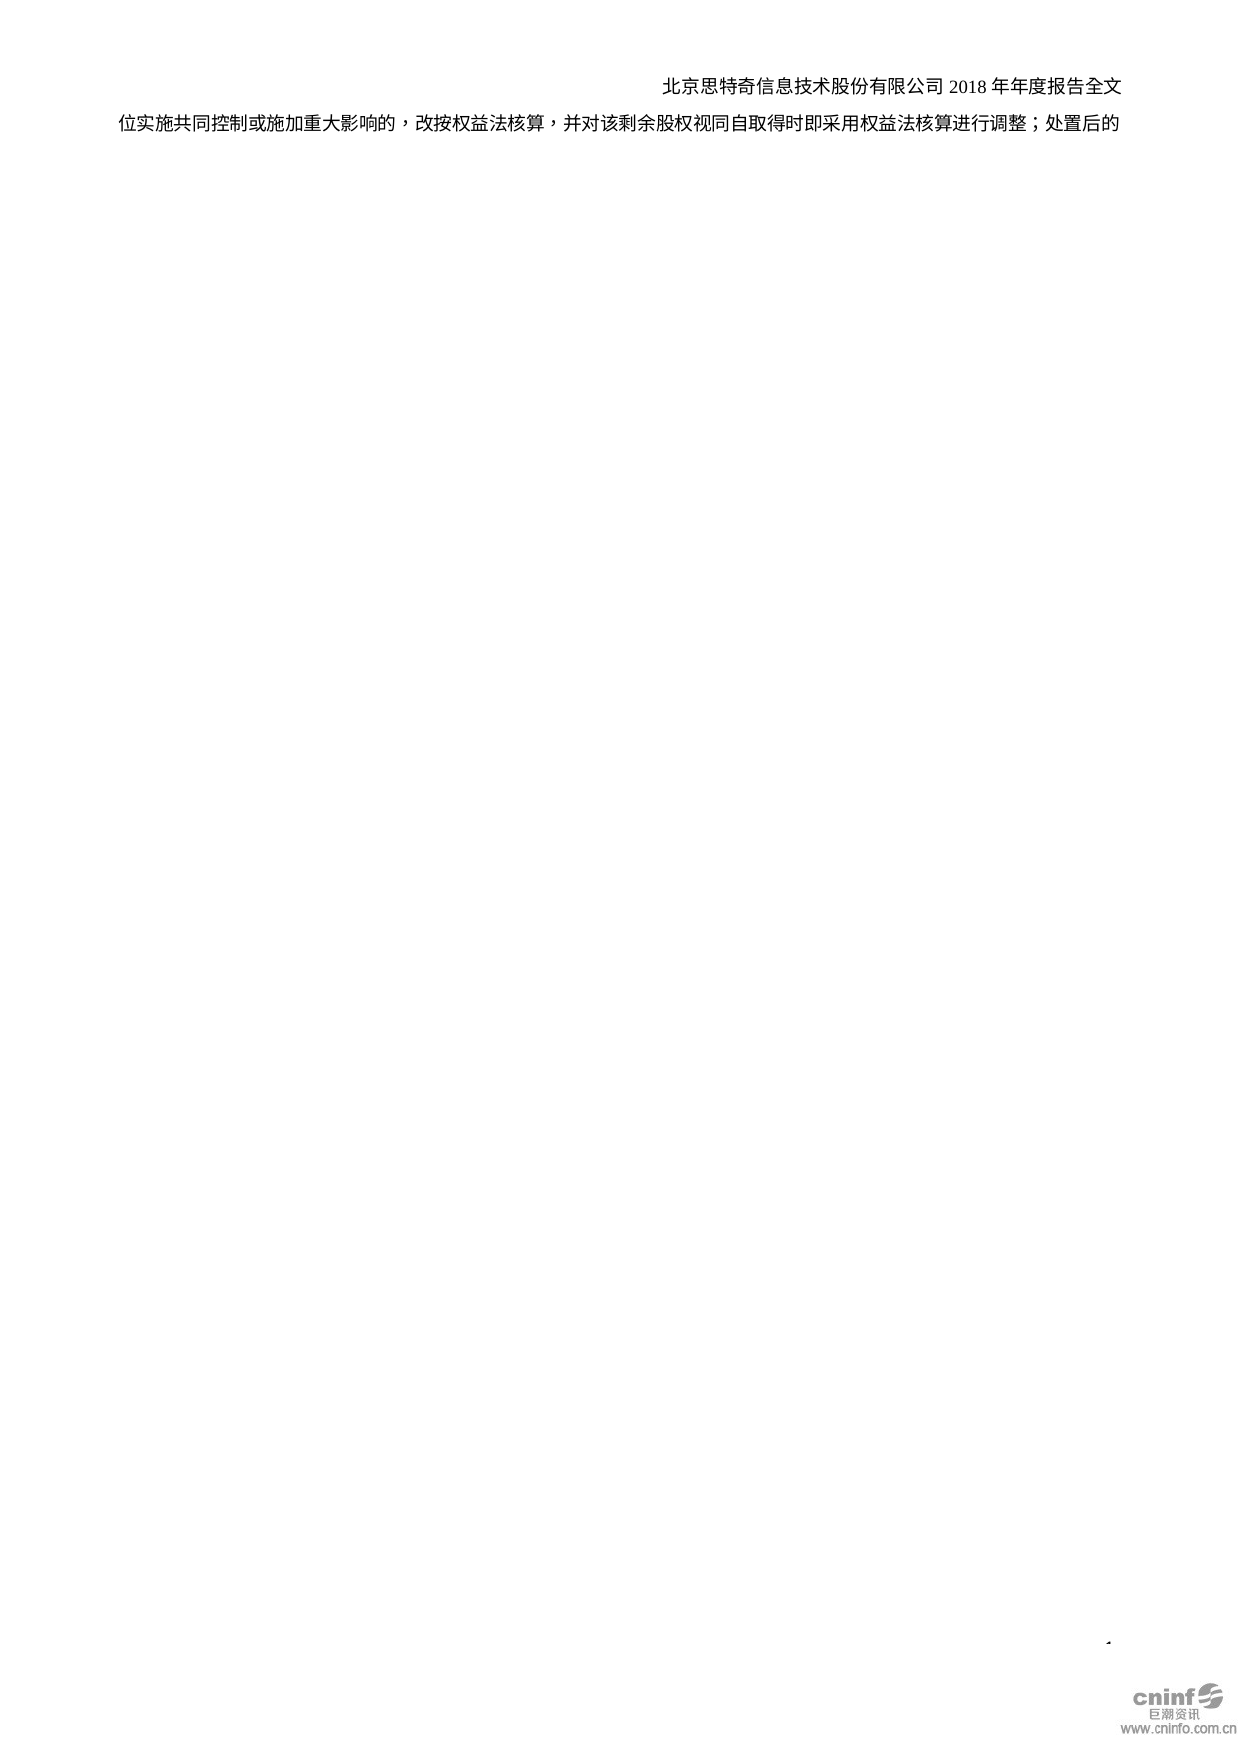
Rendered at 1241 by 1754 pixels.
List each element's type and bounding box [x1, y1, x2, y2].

picture [1115, 1680, 1240, 1737]
text [118, 110, 1122, 136]
